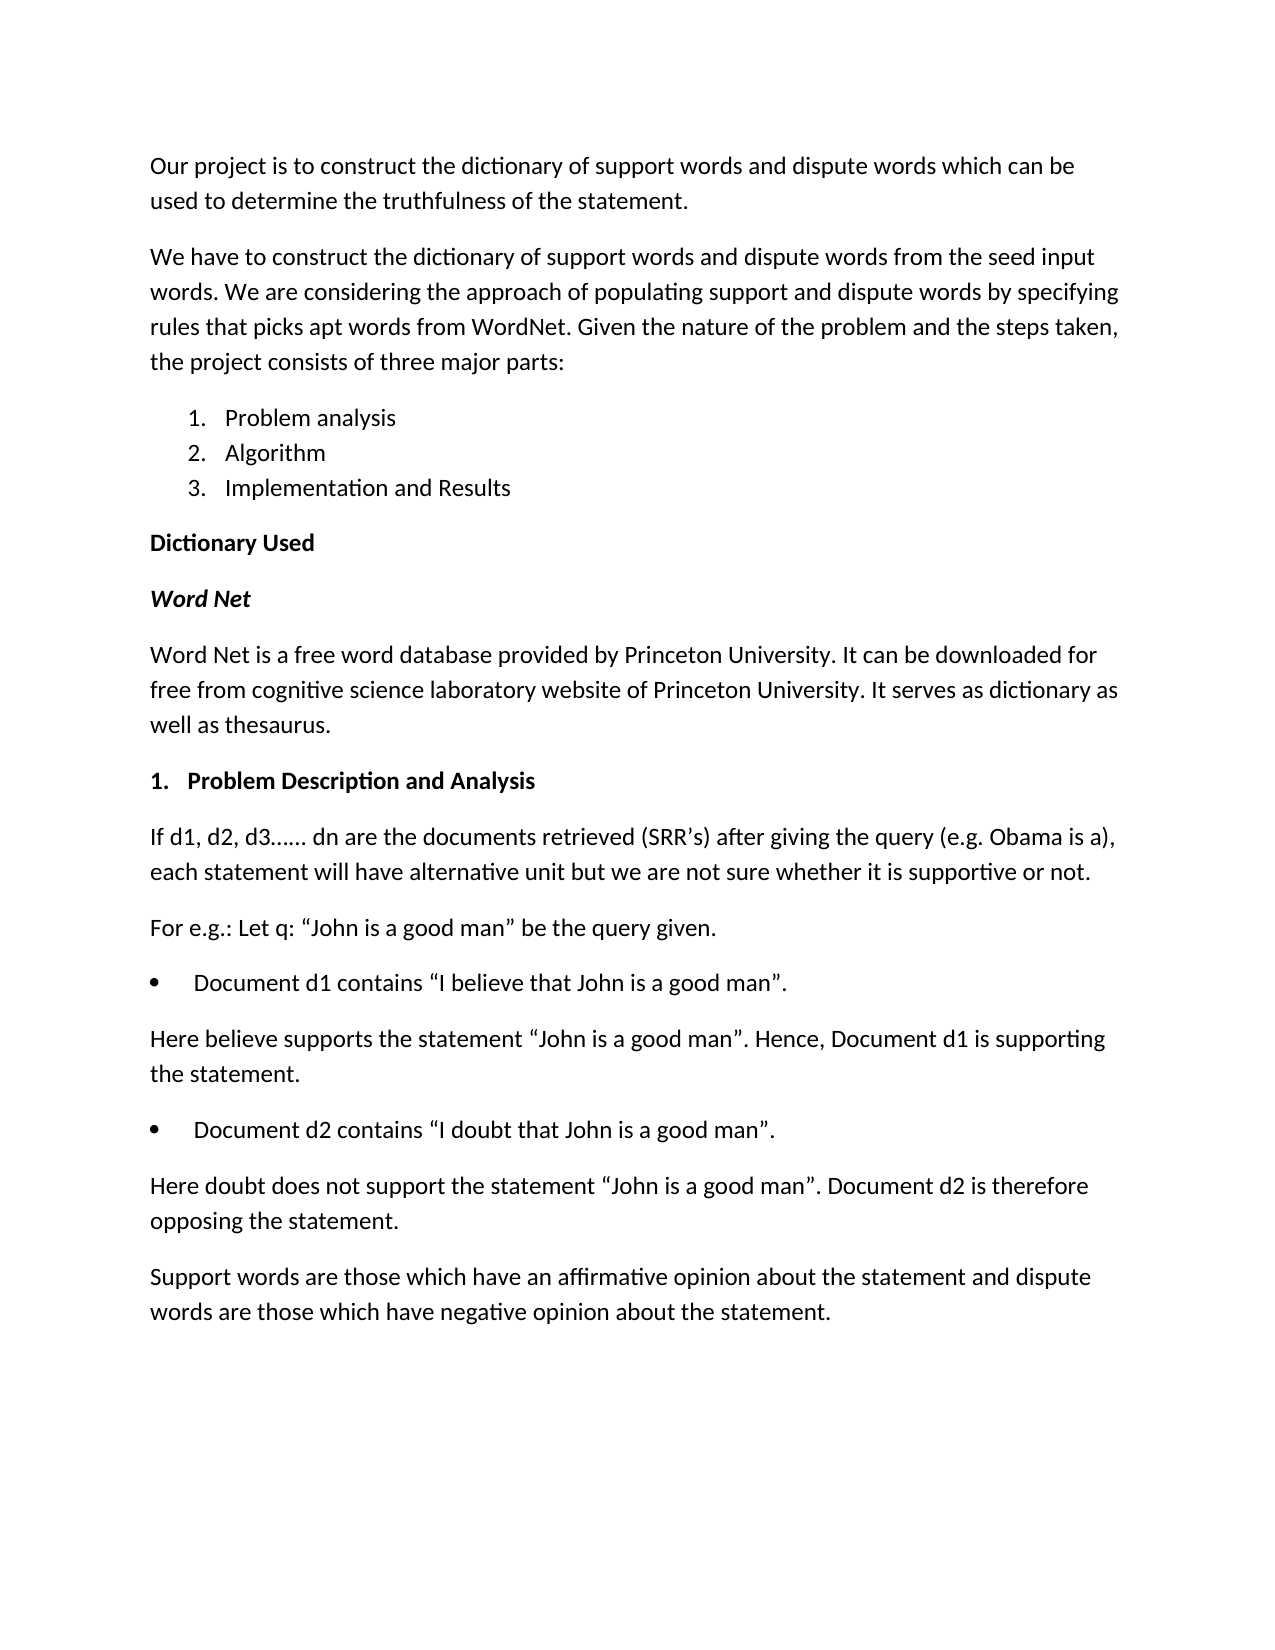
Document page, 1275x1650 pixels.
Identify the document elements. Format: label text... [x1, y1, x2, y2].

text Support words are those which have an affirmative opinion about the statement and dispute words are those which have negative opinion about the statement. [150, 1261, 1125, 1326]
list Problem Description and Analysis [150, 765, 1125, 796]
list Implementation and Results [187, 472, 1125, 502]
text Word Net [150, 583, 1125, 614]
text Dictionary Used [150, 527, 1125, 558]
list Document d1 contains “I believe that John is a good man”. [150, 967, 1125, 998]
text For e.g.: Let q: “John is a good man” be the query given. [150, 912, 1125, 942]
text Our project is to construct the dictionary of support words and dispute words which can be used to determine the truthfulness of the statement. [150, 150, 1125, 216]
list Problem analysis [187, 402, 1125, 432]
text If d1, d2, d3…... dn are the documents retrieved (SRR’s) after giving the query (e.g. Obama is a), each statement will have alternative unit but we are not sure whether it is supportive or not. [150, 821, 1125, 886]
text Here believe supports the statement “John is a good man”. Hence, Document d1 is supporting the statement. [150, 1023, 1125, 1089]
text Here doubt does not support the statement “John is a good man”. Document d2 is therefore opposing the statement. [150, 1170, 1125, 1236]
list Algorithm [187, 437, 1125, 467]
text We have to construct the dictionary of support words and dispute words from the seed input words. We are considering the approach of populating support and dispute words by specifying rules that picks apt words from WordNet. Given the nature of the problem and the steps taken, the project consists of three major parts: [150, 241, 1125, 376]
list Document d2 contains “I doubt that John is a good man”. [150, 1114, 1125, 1145]
text Word Net is a free word database provided by Princeton University. It can be downloaded for free from cognitive science laboratory website of Princeton University. It serves as dictionary as well as thesaurus. [150, 639, 1125, 740]
